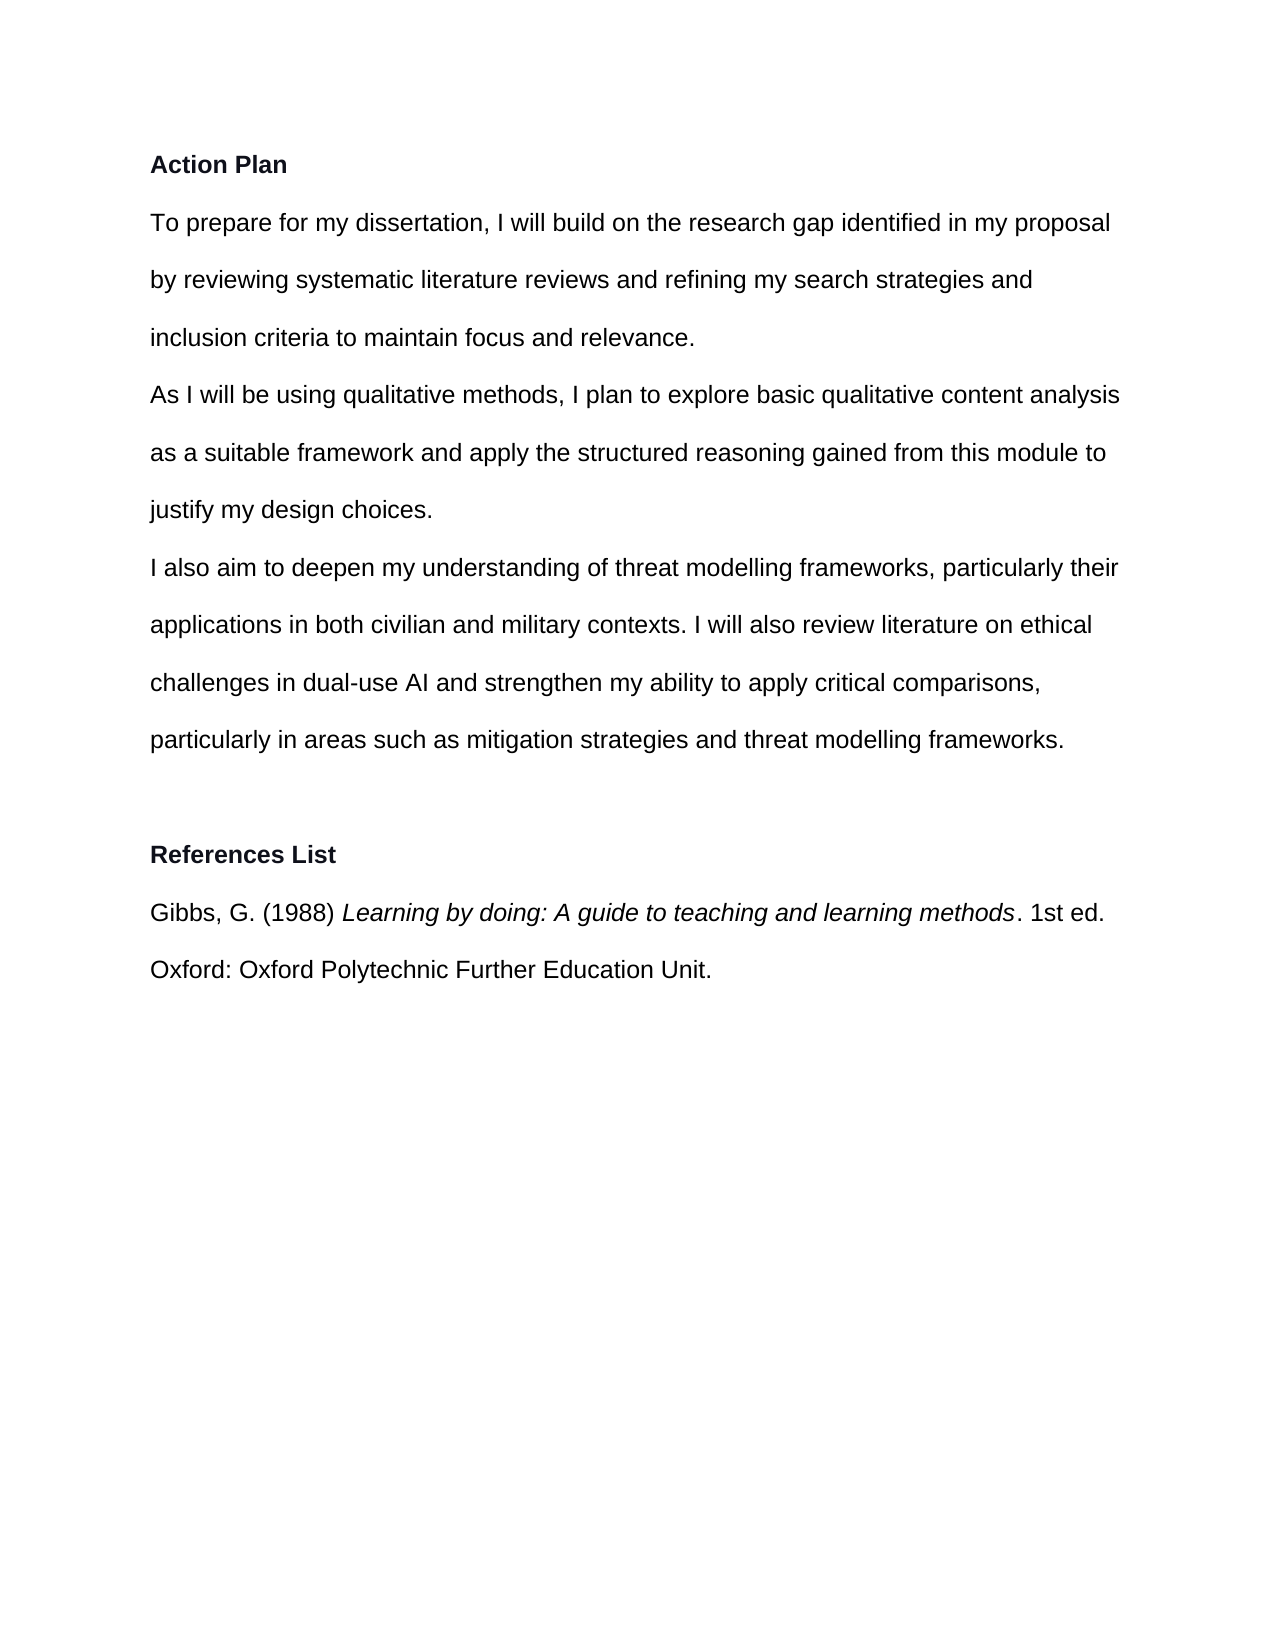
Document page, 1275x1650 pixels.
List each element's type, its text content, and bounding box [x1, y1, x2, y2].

text As I will be using qualitative methods, I plan to explore basic qualitative content analysis as a suitable framework and apply the structured reasoning gained from this module to justify my design choices. [150, 380, 1125, 524]
text Action Plan [150, 150, 1125, 179]
text To prepare for my dissertation, I will build on the research gap identified in my proposal by reviewing systematic literature reviews and refining my search strategies and inclusion criteria to maintain focus and relevance. [150, 207, 1125, 351]
text Gibbs, G. (1988) Learning by doing: A guide to teaching and learning methods. 1st ed. Oxford: Oxford Polytechnic Further Education Unit. [150, 897, 1125, 984]
text References List [150, 840, 1125, 869]
text I also aim to deepen my understanding of threat modelling frameworks, particularly their applications in both civilian and military contexts. I will also review literature on ethical challenges in dual-use AI and strengthen my ability to apply critical comparisons, particularly in areas such as mitigation strategies and threat modelling frameworks. [150, 552, 1125, 754]
